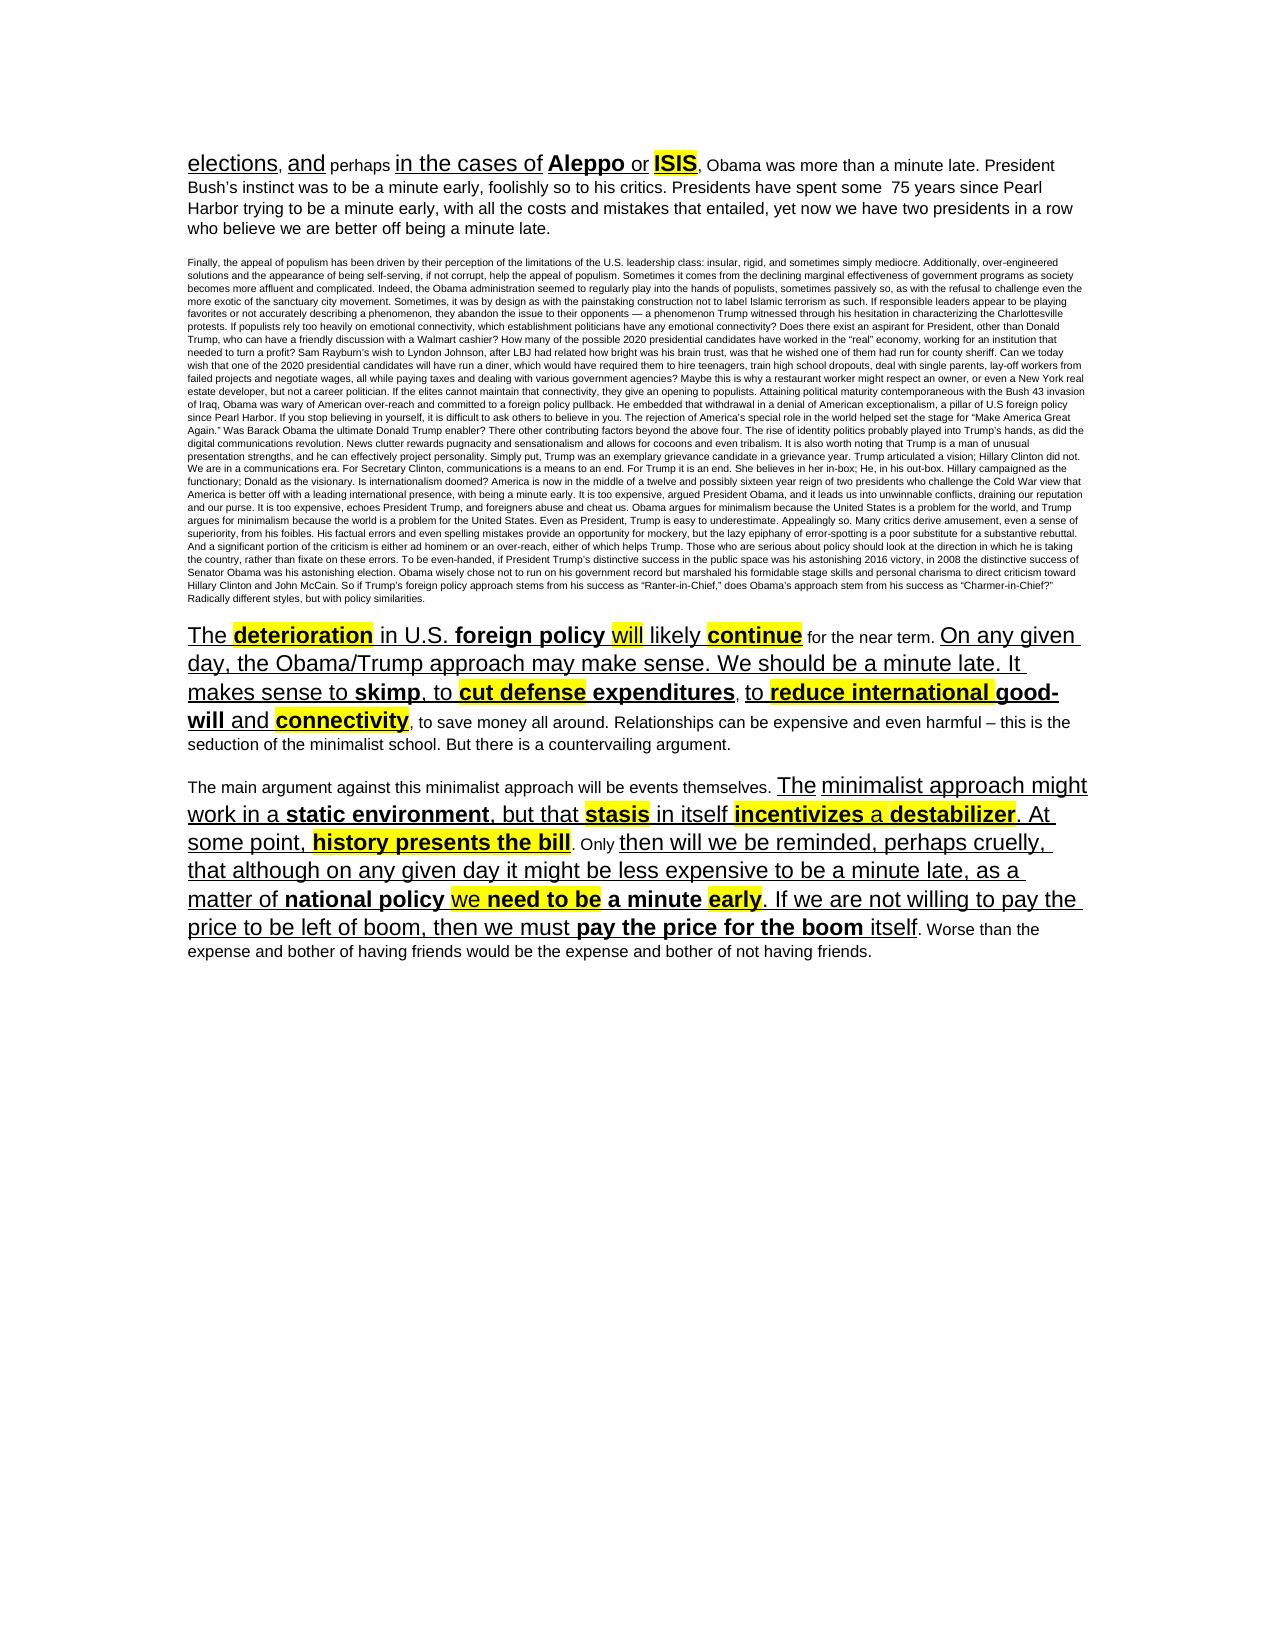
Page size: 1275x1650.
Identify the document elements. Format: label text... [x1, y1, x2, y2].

text The deterioration in U.S. foreign policy will likely continue for the near term. On any given day, the Obama/Trump approach may make sense. We should be a minute late. It makes sense to skimp, to cut defense expenditures, to reduce international good-will and connectivity, to save money all around. Relationships can be expensive and even harmful – this is the seduction of the minimalist school. But there is a countervailing argument. [187, 622, 1087, 754]
text The main argument against this minimalist approach will be events themselves. The minimalist approach might work in a static environment, but that stasis in itself incentivizes a destabilizer. At some point, history presents the bill. Only then will we be reminded, perhaps cruelly, that although on any given day it might be less expensive to be a minute late, as a matter of national policy we need to be a minute early. If we are not willing to pay the price to be left of boom, then we must pay the price for the boom itself. Worse than the expense and bother of having friends would be the expense and bother of not having friends. [187, 772, 1087, 961]
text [187, 150, 1087, 238]
text Finally, the appeal of populism has been driven by their perception of the limitations of the U.S. leadership class: insular, rigid, and sometimes simply mediocre. Additionally, over-engineered solutions and the appearance of being self-serving, if not corrupt, help the appeal of populism. Sometimes it comes from the declining marginal effectiveness of government programs as society becomes more affluent and complicated. Indeed, the Obama administration seemed to regularly play into the hands of populists, sometimes passively so, as with the refusal to challenge even the more exotic of the sanctuary city movement. Sometimes, it was by design as with the painstaking construction not to label Islamic terrorism as such. If responsible leaders appear to be playing favorites or not accurately describing a phenomenon, they abandon the issue to their opponents — a phenomenon Trump witnessed through his hesitation in characterizing the Charlottesville protests. If populists rely too heavily on emotional connectivity, which establishment politicians have any emotional connectivity? Does there exist an aspirant for President, other than Donald Trump, who can have a friendly discussion with a Walmart cashier? How many of the possible 2020 presidential candidates have worked in the “real” economy, working for an institution that needed to turn a profit? Sam Rayburn’s wish to Lyndon Johnson, after LBJ had related how bright was his brain trust, was that he wished one of them had run for county sheriff. Can we today wish that one of the 2020 presidential candidates will have run a diner, which would have required them to hire teenagers, train high school dropouts, deal with single parents, lay-off workers from failed projects and negotiate wages, all while paying taxes and dealing with various government agencies? Maybe this is why a restaurant worker might respect an owner, or even a New York real estate developer, but not a career politician. If the elites cannot maintain that connectivity, they give an opening to populists. Attaining political maturity contemporaneous with the Bush 43 invasion of Iraq, Obama was wary of American over-reach and committed to a foreign policy pullback. He embedded that withdrawal in a denial of American exceptionalism, a pillar of U.S foreign policy since Pearl Harbor. If you stop believing in yourself, it is difficult to ask others to believe in you. The rejection of America’s special role in the world helped set the stage for “Make America Great Again.” Was Barack Obama the ultimate Donald Trump enabler? There other contributing factors beyond the above four. The rise of identity politics probably played into Trump’s hands, as did the digital communications revolution. News clutter rewards pugnacity and sensationalism and allows for cocoons and even tribalism. It is also worth noting that Trump is a man of unusual presentation strengths, and he can effectively project personality. Simply put, Trump was an exemplary grievance candidate in a grievance year. Trump articulated a vision; Hillary Clinton did not. We are in a communications era. For Secretary Clinton, communications is a means to an end. For Trump it is an end. She believes in her in-box; He, in his out-box. Hillary campaigned as the functionary; Donald as the visionary. Is internationalism doomed? America is now in the middle of a twelve and possibly sixteen year reign of two presidents who challenge the Cold War view that America is better off with a leading international presence, with being a minute early. It is too expensive, argued President Obama, and it leads us into unwinnable conflicts, draining our reputation and our purse. It is too expensive, echoes President Trump, and foreigners abuse and cheat us. Obama argues for minimalism because the United States is a problem for the world, and Trump argues for minimalism because the world is a problem for the United States. Even as President, Trump is easy to underestimate. Appealingly so. Many critics derive amusement, even a sense of superiority, from his foibles. His factual errors and even spelling mistakes provide an opportunity for mockery, but the lazy epiphany of error-spotting is a poor substitute for a substantive rebuttal. And a significant portion of the criticism is either ad hominem or an over-reach, either of which helps Trump. Those who are serious about policy should look at the direction in which he is taking the country, rather than fixate on these errors. To be even-handed, if President Trump’s distinctive success in the public space was his astonishing 2016 victory, in 2008 the distinctive success of Senator Obama was his astonishing election. Obama wisely chose not to run on his government record but marshaled his formidable stage skills and personal charisma to direct criticism toward Hillary Clinton and John McCain. So if Trump’s foreign policy approach stems from his success as “Ranter-in-Chief,” does Obama’s approach stem from his success as “Charmer-in-Chief?” Radically different styles, but with policy similarities. [187, 256, 1087, 604]
